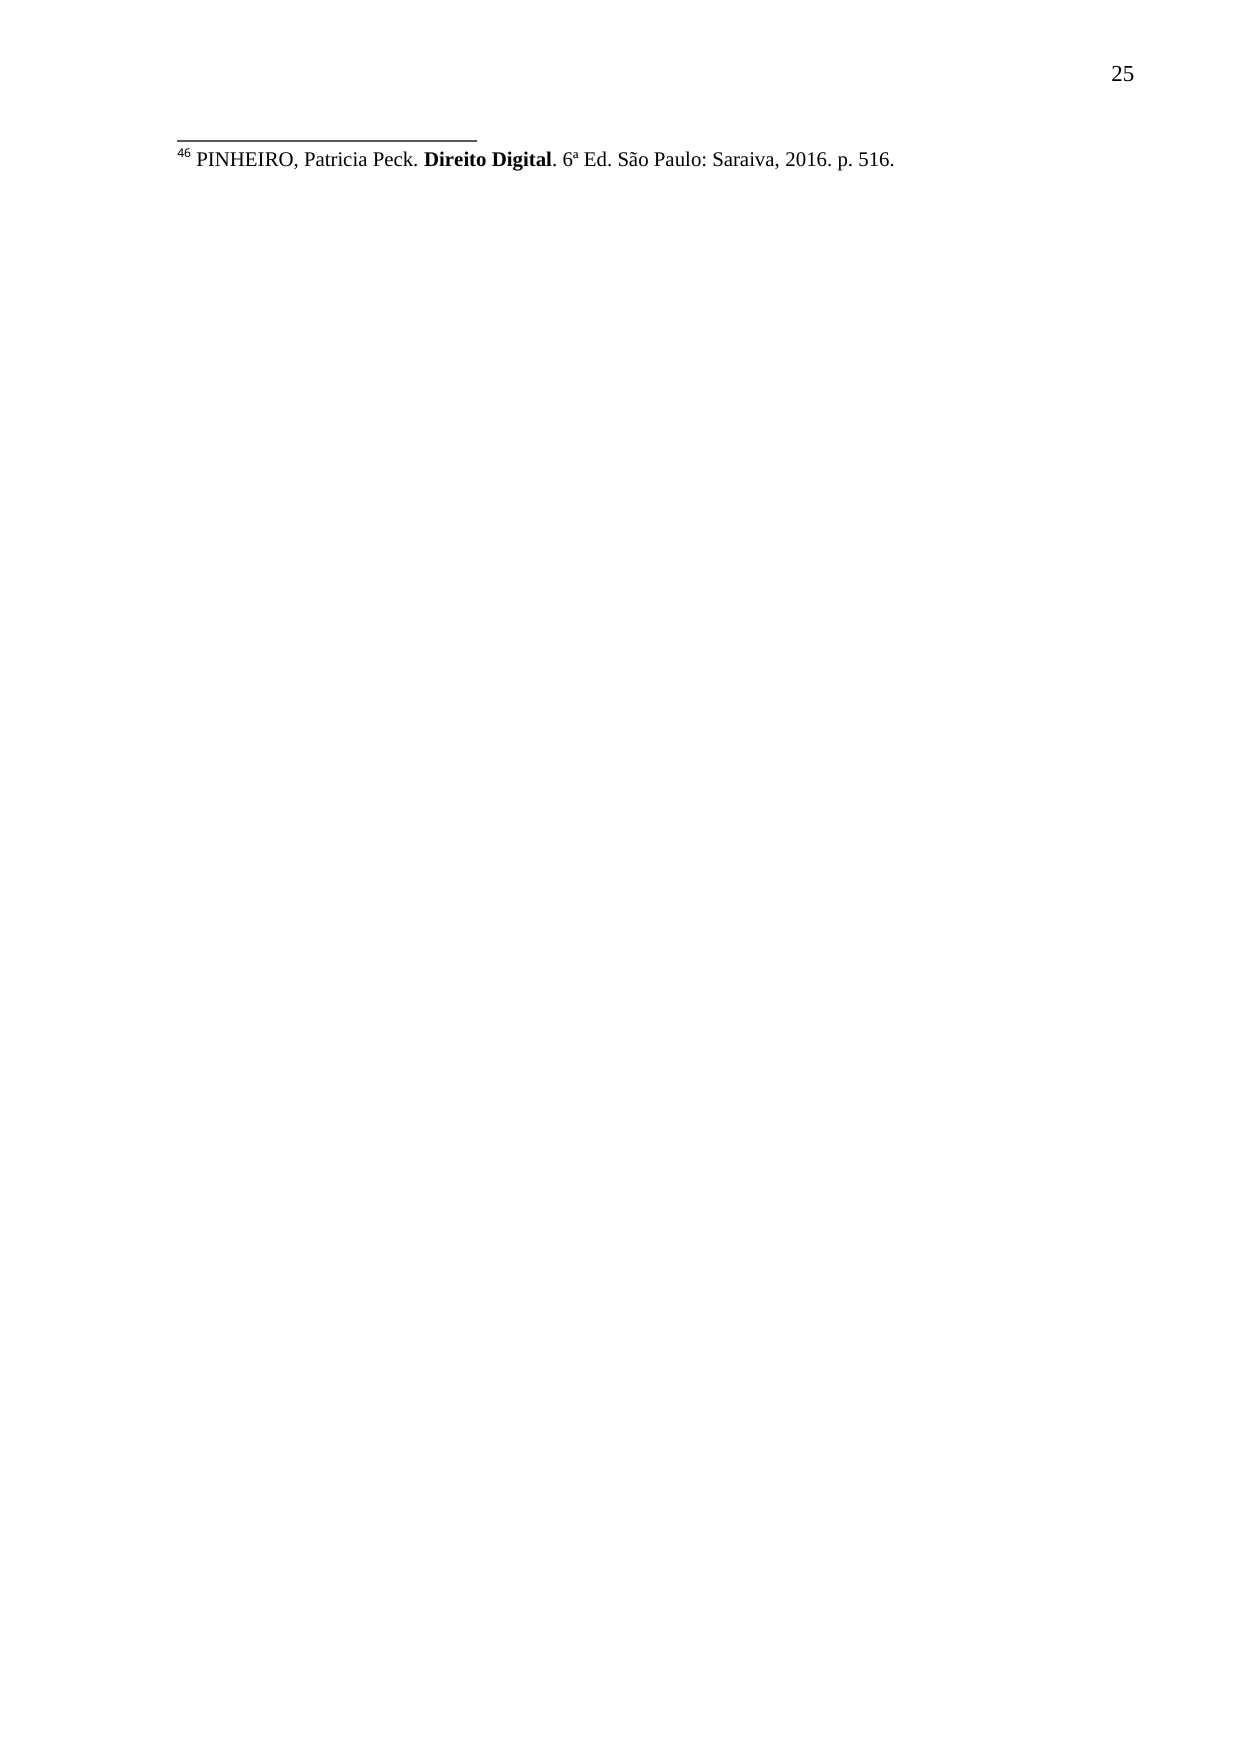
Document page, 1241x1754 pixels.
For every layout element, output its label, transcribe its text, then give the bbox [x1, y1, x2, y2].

text 46 PINHEIRO, Patricia Peck. Direito Digital. 6ª Ed. São Paulo: Saraiva, 2016. p. 516. [177, 144, 1134, 172]
